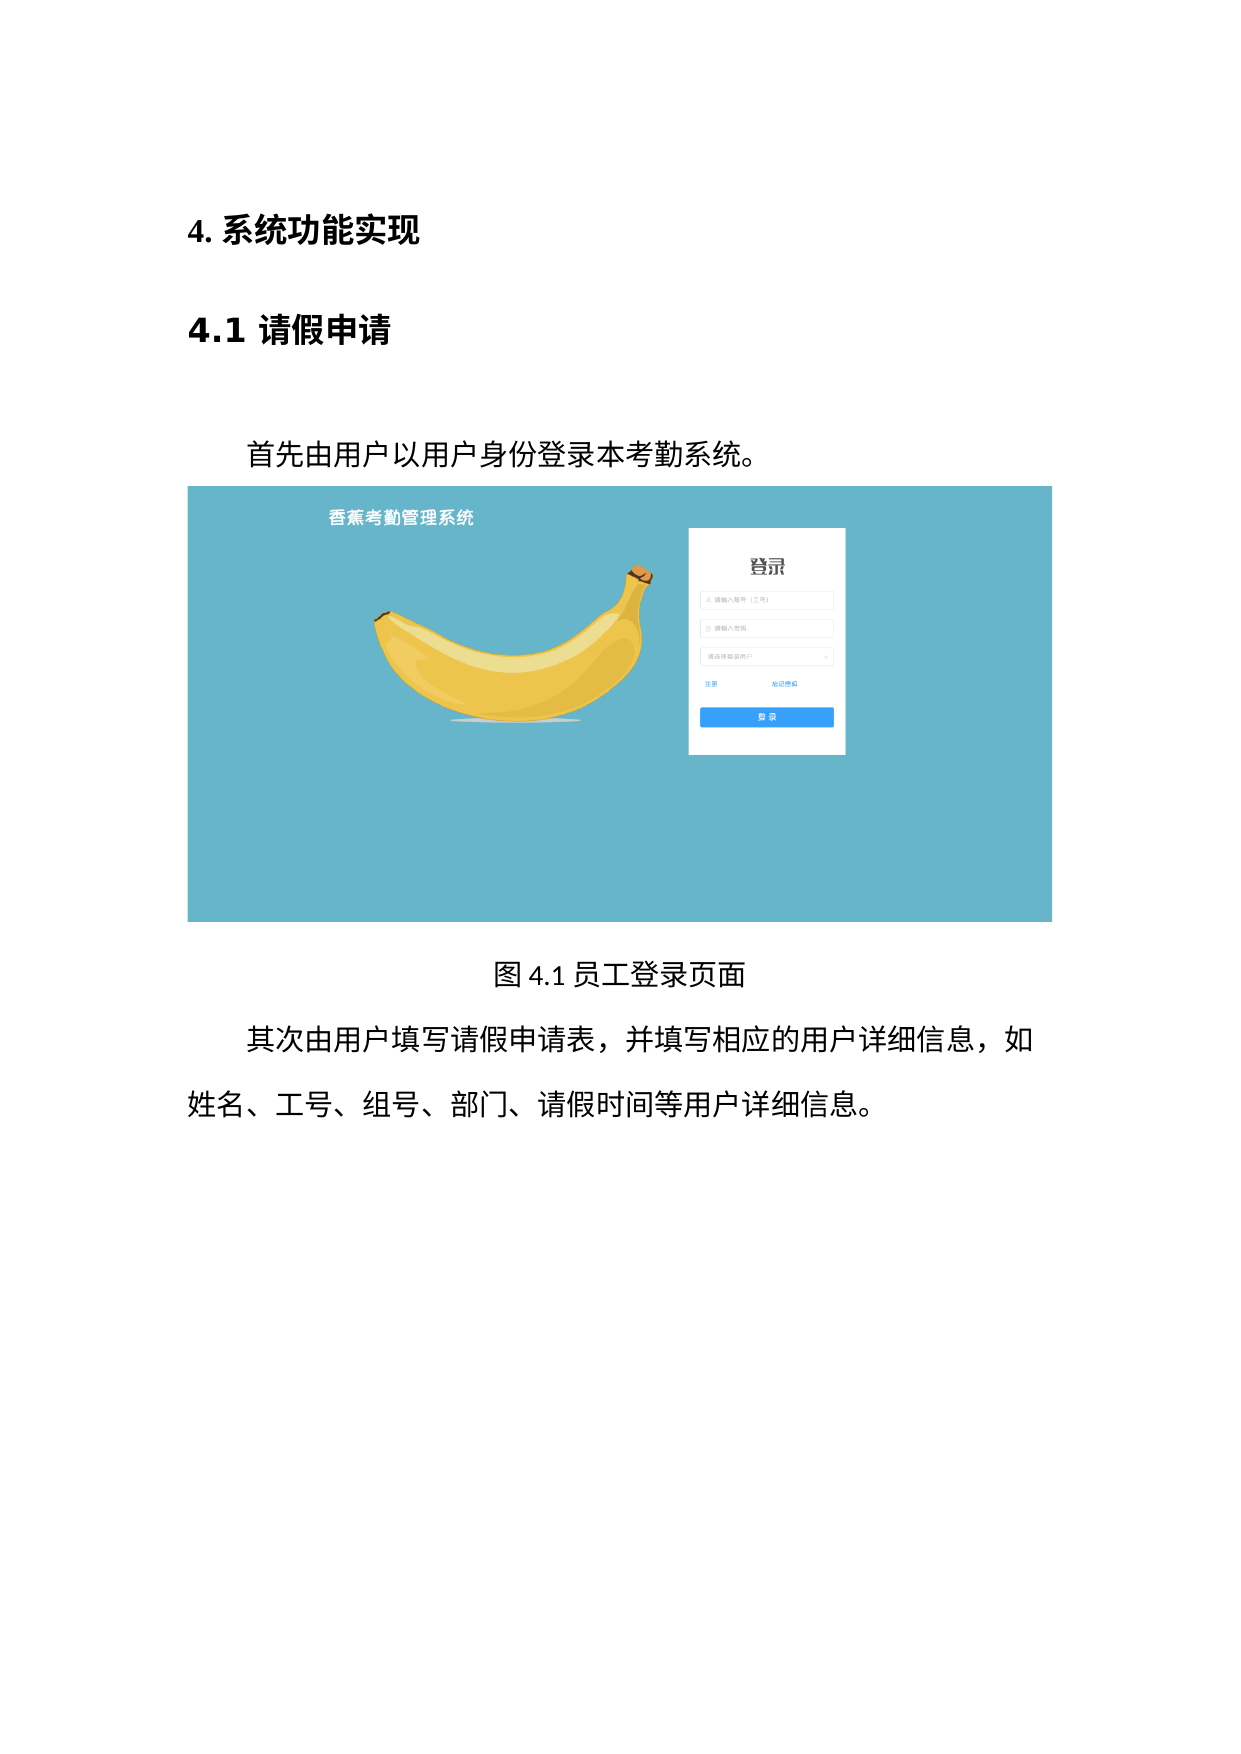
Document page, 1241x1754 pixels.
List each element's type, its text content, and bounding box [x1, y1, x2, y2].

subtitle 系统功能实现 [187, 197, 1053, 262]
picture [187, 486, 1053, 922]
text 其次由用户填写请假申请表，并填写相应的用户详细信息，如姓名、工号、组号、部门、请假时间等用户详细信息。 [187, 1006, 1053, 1136]
subtitle 4.1 请假申请 [187, 297, 1053, 362]
text 首先由用户以用户身份登录本考勤系统。 [187, 421, 1053, 486]
text 图4.1 员工登录页面 [187, 941, 1053, 1006]
